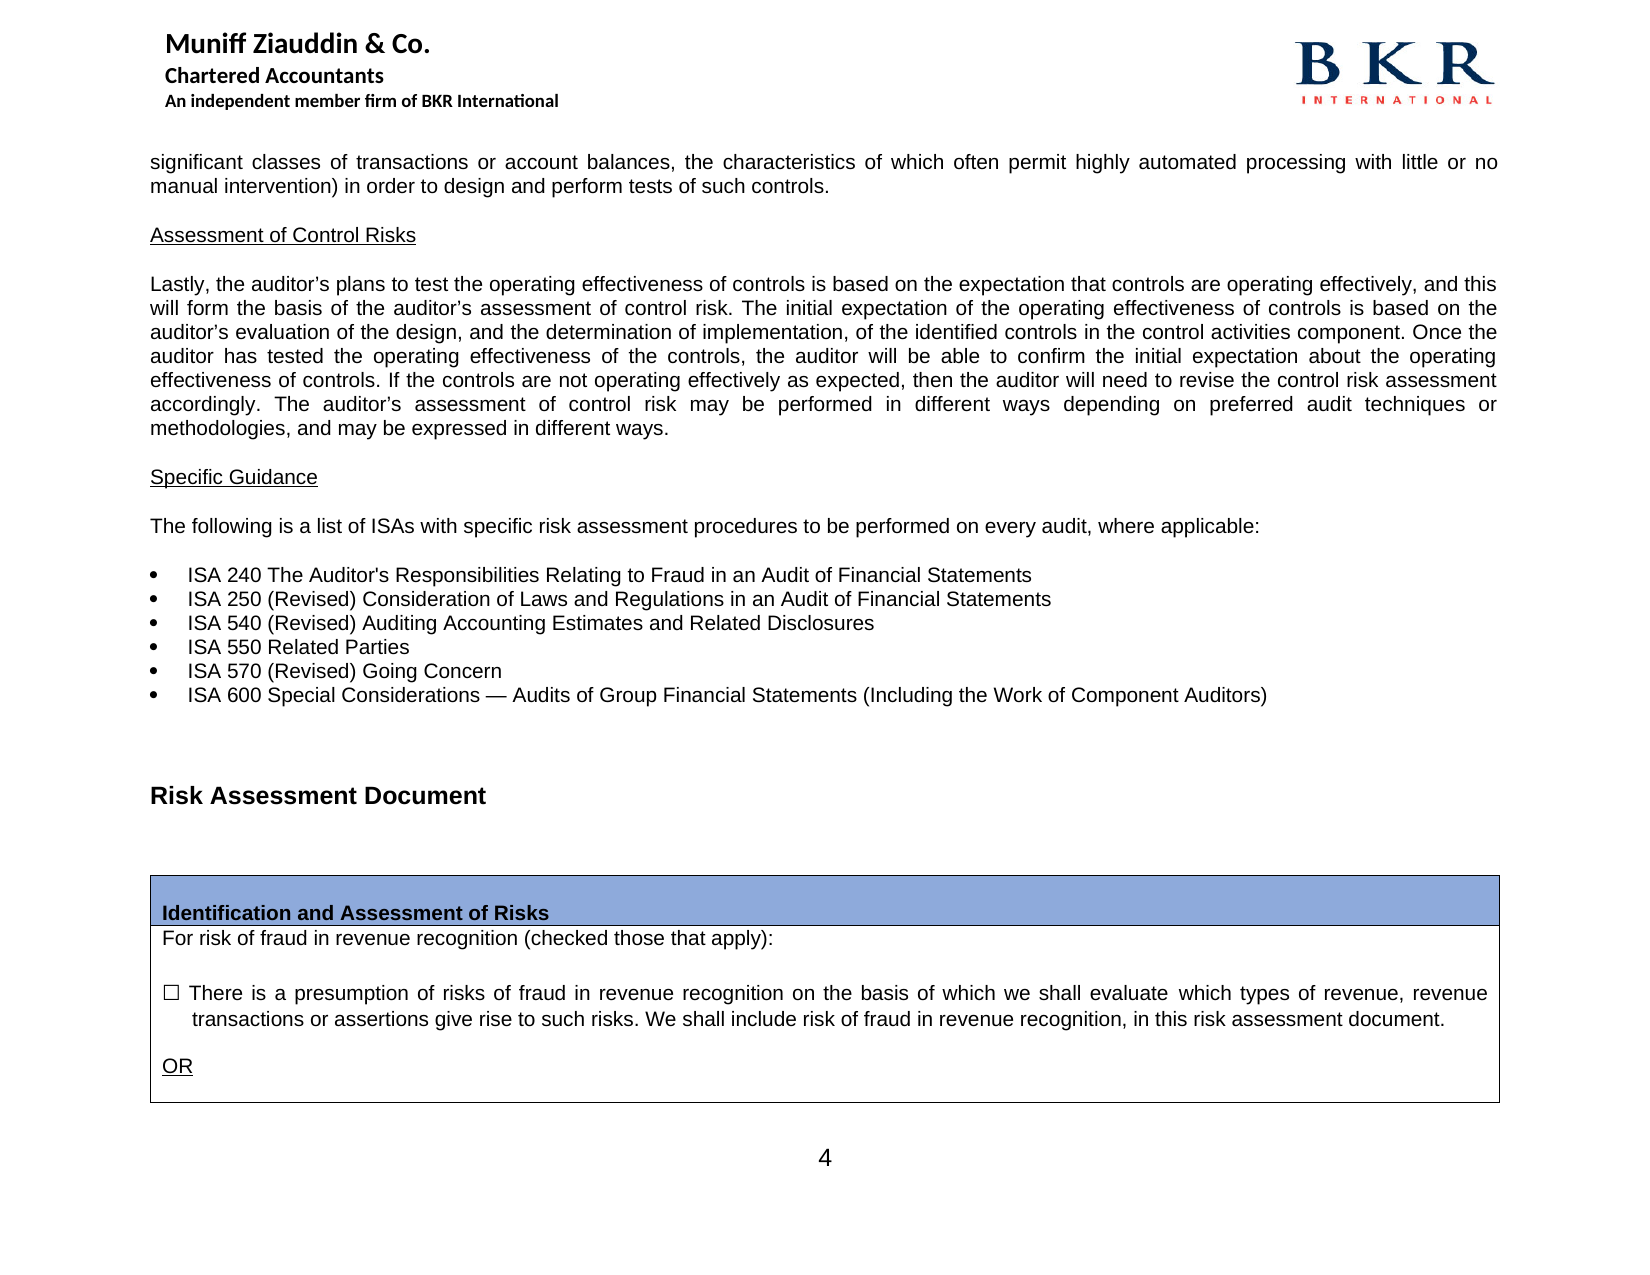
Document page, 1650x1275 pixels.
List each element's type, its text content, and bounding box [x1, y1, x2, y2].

text Specific Guidance [150, 464, 1500, 488]
list ISA 550 Related Parties [150, 635, 1500, 659]
list ISA 250 (Revised) Consideration of Laws and Regulations in an Audit of Financial Statements [150, 587, 1500, 611]
table_header Identification and Assessment of Risks [151, 876, 1499, 925]
list ISA 240 The Auditor's Responsibilities Relating to Fraud in an Audit of Financial Statements [150, 562, 1500, 587]
subtitle Risk Assessment Document [150, 781, 1500, 809]
list ISA 540 (Revised) Auditing Accounting Estimates and Related Disclosures [150, 611, 1500, 635]
picture [1283, 29, 1501, 115]
text Lastly, the auditor’s plans to test the operating effectiveness of controls is based on the expectation that controls are operating effectively, and this will form the basis of the auditor’s assessment of control risk. The initial expectation of the operating effectiveness of controls is based on the auditor’s evaluation of the design, and the determination of implementation, of the identified controls in the control activities component. Once the auditor has tested the operating effectiveness of the controls, the auditor will be able to confirm the initial expectation about the operating effectiveness of controls. If the controls are not operating effectively as expected, then the auditor will need to revise the control risk assessment accordingly. The auditor’s assessment of control risk may be performed in different ways depending on preferred audit techniques or methodologies, and may be expressed in different ways. [150, 272, 1500, 439]
list ISA 570 (Revised) Going Concern [150, 659, 1500, 683]
text Assessment of Control Risks [150, 223, 1500, 247]
list ISA 600 Special Considerations — Audits of Group Financial Statements (Including the Work of Component Auditors) [150, 683, 1500, 707]
text The following is a list of ISAs with specific risk assessment procedures to be performed on every audit, where applicable: [150, 513, 1500, 537]
